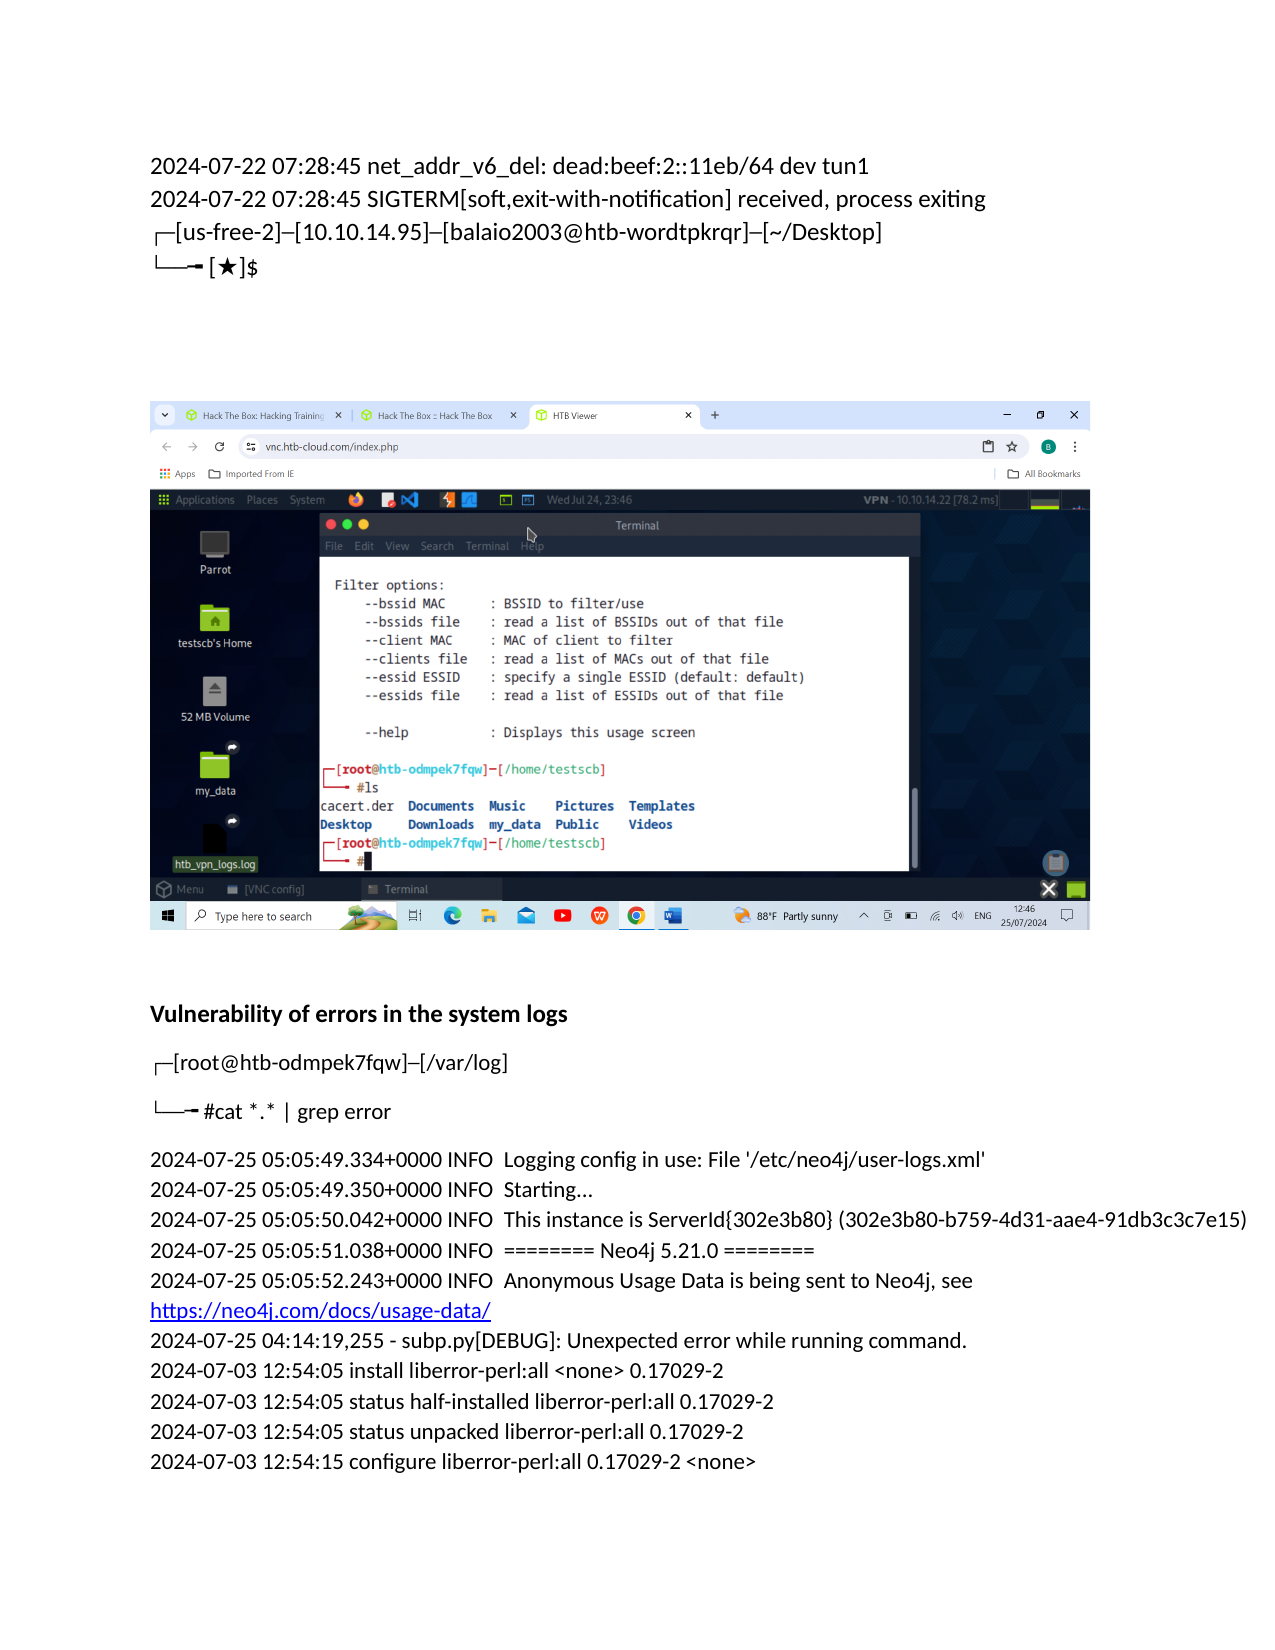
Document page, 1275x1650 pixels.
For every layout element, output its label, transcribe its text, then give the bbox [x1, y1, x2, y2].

text 2024-07-03 12:54:15 configure liberror-perl:all 0.17029-2 <none> [150, 1447, 1256, 1475]
text └──╼ #cat *.* | grep error [150, 1095, 1256, 1126]
text 2024-07-22 07:28:45 net_addr_v6_del: dead:beef:2::11eb/64 dev tun1 [150, 150, 1256, 181]
text 2024-07-25 05:05:50.042+0000 INFO This instance is ServerId{302e3b80} (302e3b80-b759-4d31-aae4-91db3c3c7e15) [150, 1206, 1256, 1233]
text 2024-07-03 12:54:05 status half-installed liberror-perl:all 0.17029-2 [150, 1387, 1256, 1415]
text 2024-07-03 12:54:05 install liberror-perl:all <none> 0.17029-2 [150, 1357, 1256, 1384]
text 2024-07-25 04:14:19,255 - subp.py[DEBUG]: Unexpected error while running command. [150, 1326, 1256, 1354]
text 2024-07-25 05:05:49.334+0000 INFO Logging config in use: File '/etc/neo4j/user-logs.xml' [150, 1145, 1256, 1173]
picture [150, 401, 1091, 930]
text 2024-07-03 12:54:05 status unpacked liberror-perl:all 0.17029-2 [150, 1417, 1256, 1445]
text ┌─[root@htb-odmpek7fqw]─[/var/log] [150, 1048, 1256, 1076]
text 2024-07-25 05:05:52.243+0000 INFO Anonymous Usage Data is being sent to Neo4j, see https://neo4j.com/docs/usage-data/ [150, 1266, 1256, 1324]
text Vulnerability of errors in the system logs [150, 998, 1256, 1029]
text └──╼ [★]$ [150, 249, 1256, 283]
text ┌─[us-free-2]─[10.10.14.95]─[balaio2003@htb-wordtpkrqr]─[~/Desktop] [150, 216, 1256, 246]
text 2024-07-22 07:28:45 SIGTERM[soft,exit-with-notification] received, process exiting [150, 183, 1256, 213]
text 2024-07-25 05:05:49.350+0000 INFO Starting... [150, 1175, 1256, 1203]
text 2024-07-25 05:05:51.038+0000 INFO ======== Neo4j 5.21.0 ======== [150, 1236, 1256, 1264]
